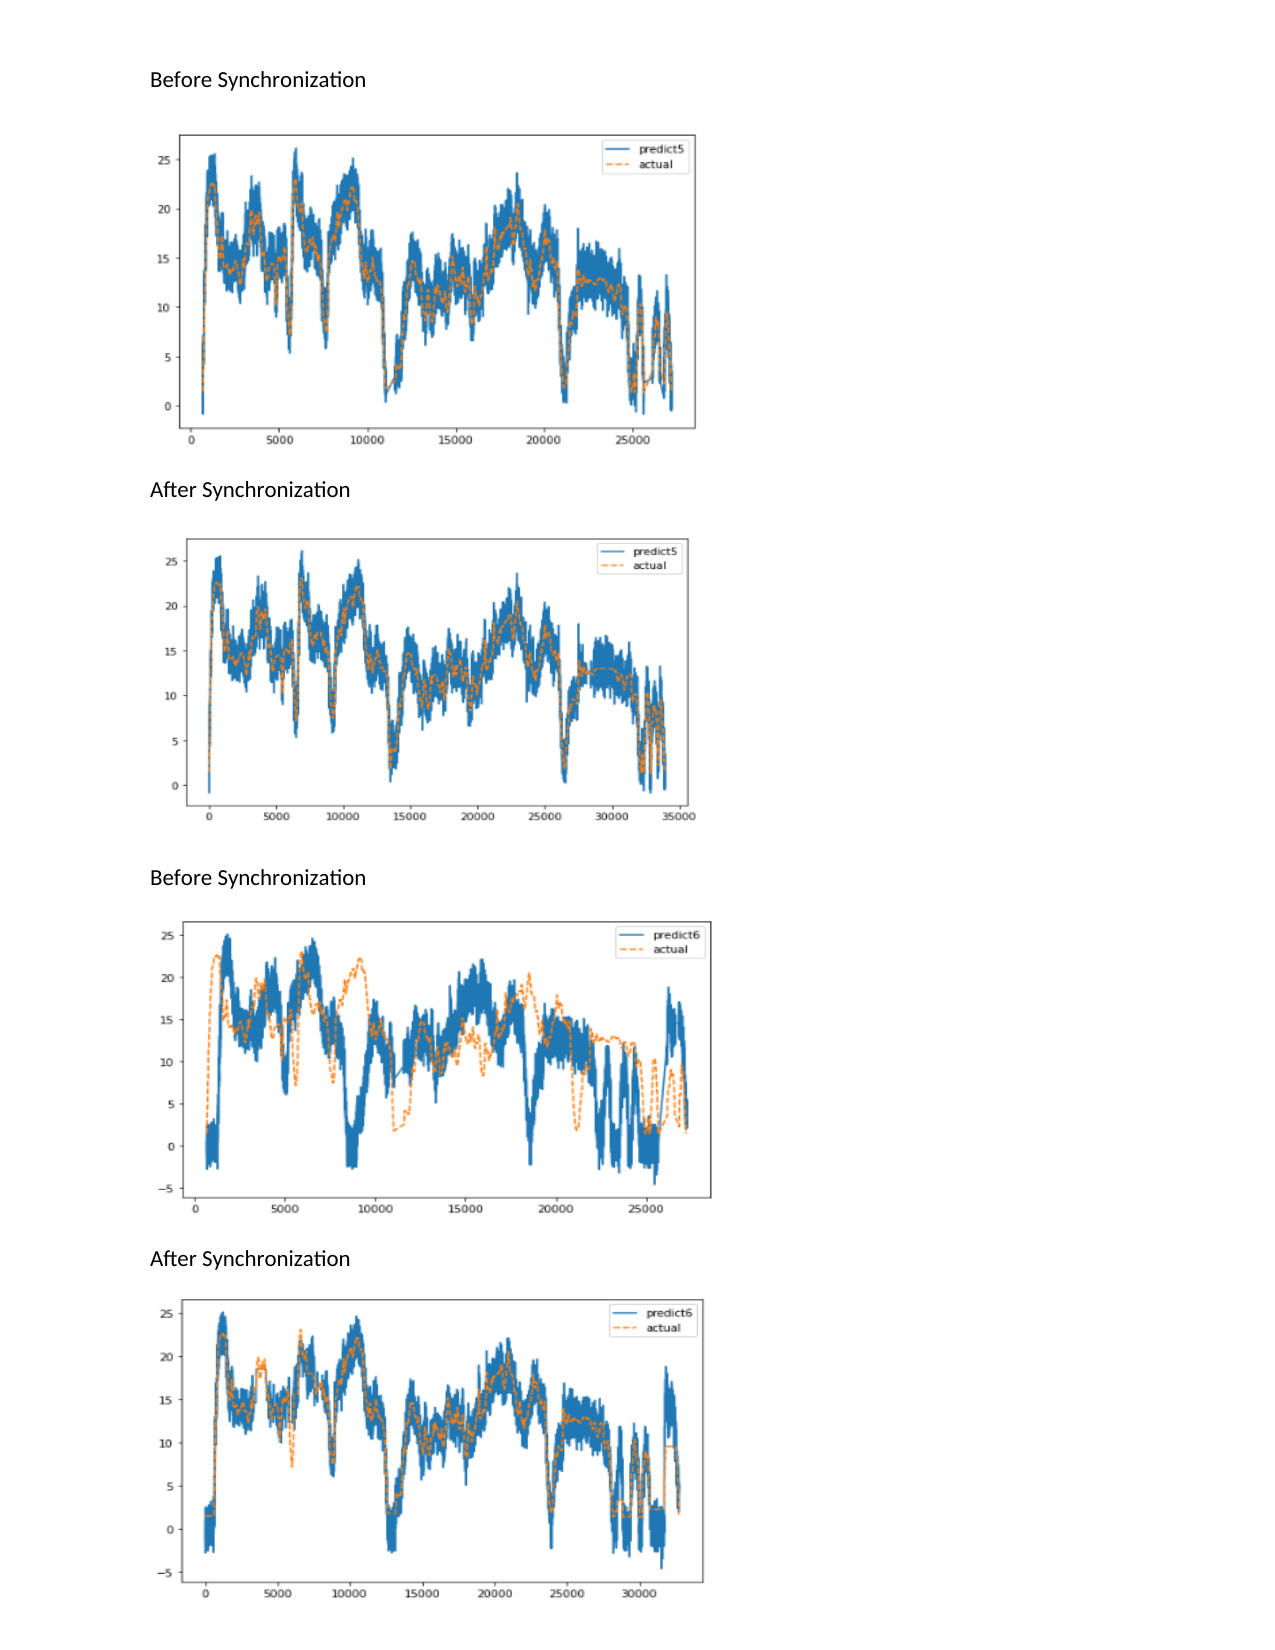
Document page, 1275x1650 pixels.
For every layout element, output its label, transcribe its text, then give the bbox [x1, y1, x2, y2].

text After Synchronization [150, 475, 1125, 503]
text Before Synchronization [150, 863, 1125, 891]
text After Synchronization [150, 1244, 1125, 1272]
picture [150, 1291, 732, 1610]
picture [150, 112, 716, 457]
picture [150, 522, 719, 844]
text Before Synchronization [150, 66, 1125, 94]
picture [150, 909, 732, 1226]
